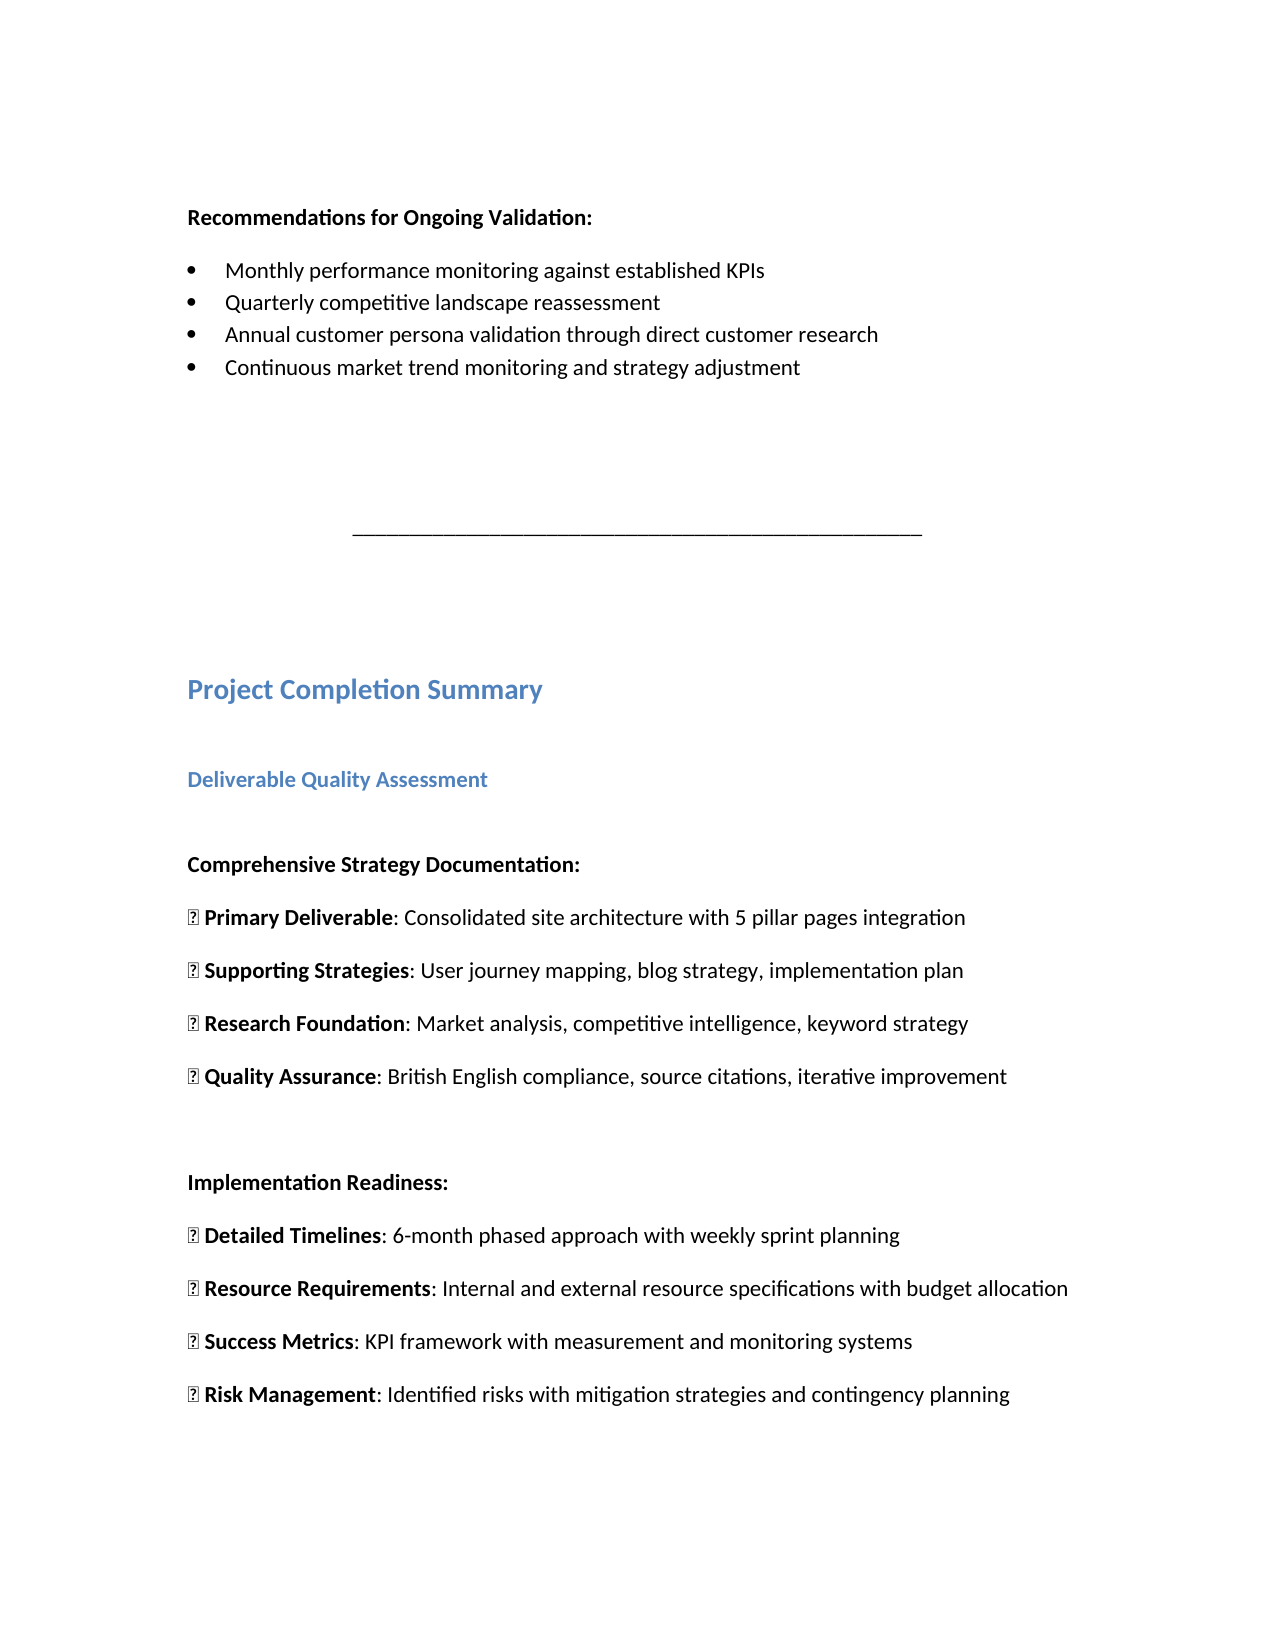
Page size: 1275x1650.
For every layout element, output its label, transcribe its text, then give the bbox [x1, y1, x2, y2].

subtitle Project Completion Summary [187, 671, 1087, 706]
text Implementation Readiness: [187, 1168, 1087, 1196]
list Continuous market trend monitoring and strategy adjustment [187, 353, 1087, 381]
text ✅ Research Foundation: Market analysis, competitive intelligence, keyword strategy [187, 1009, 1087, 1037]
text ✅ Resource Requirements: Internal and external resource specifications with budget allocation [187, 1274, 1087, 1302]
text ✅ Detailed Timelines: 6-month phased approach with weekly sprint planning [187, 1221, 1087, 1249]
text ✅ Risk Management: Identified risks with mitigation strategies and contingency planning [187, 1380, 1087, 1408]
text Comprehensive Strategy Documentation: [187, 850, 1087, 878]
list Annual customer persona validation through direct customer research [187, 320, 1087, 348]
text __________________________________________________ [187, 512, 1087, 540]
text ✅ Quality Assurance: British English compliance, source citations, iterative improvement [187, 1062, 1087, 1090]
text ✅ Primary Deliverable: Consolidated site architecture with 5 pillar pages integration [187, 903, 1087, 931]
list Quarterly competitive landscape reassessment [187, 288, 1087, 316]
text ✅ Success Metrics: KPI framework with measurement and monitoring systems [187, 1327, 1087, 1355]
subtitle Deliverable Quality Assessment [187, 765, 1087, 793]
list Monthly performance monitoring against established KPIs [187, 256, 1087, 284]
text Recommendations for Ongoing Validation: [187, 203, 1087, 231]
text ✅ Supporting Strategies: User journey mapping, blog strategy, implementation plan [187, 956, 1087, 984]
